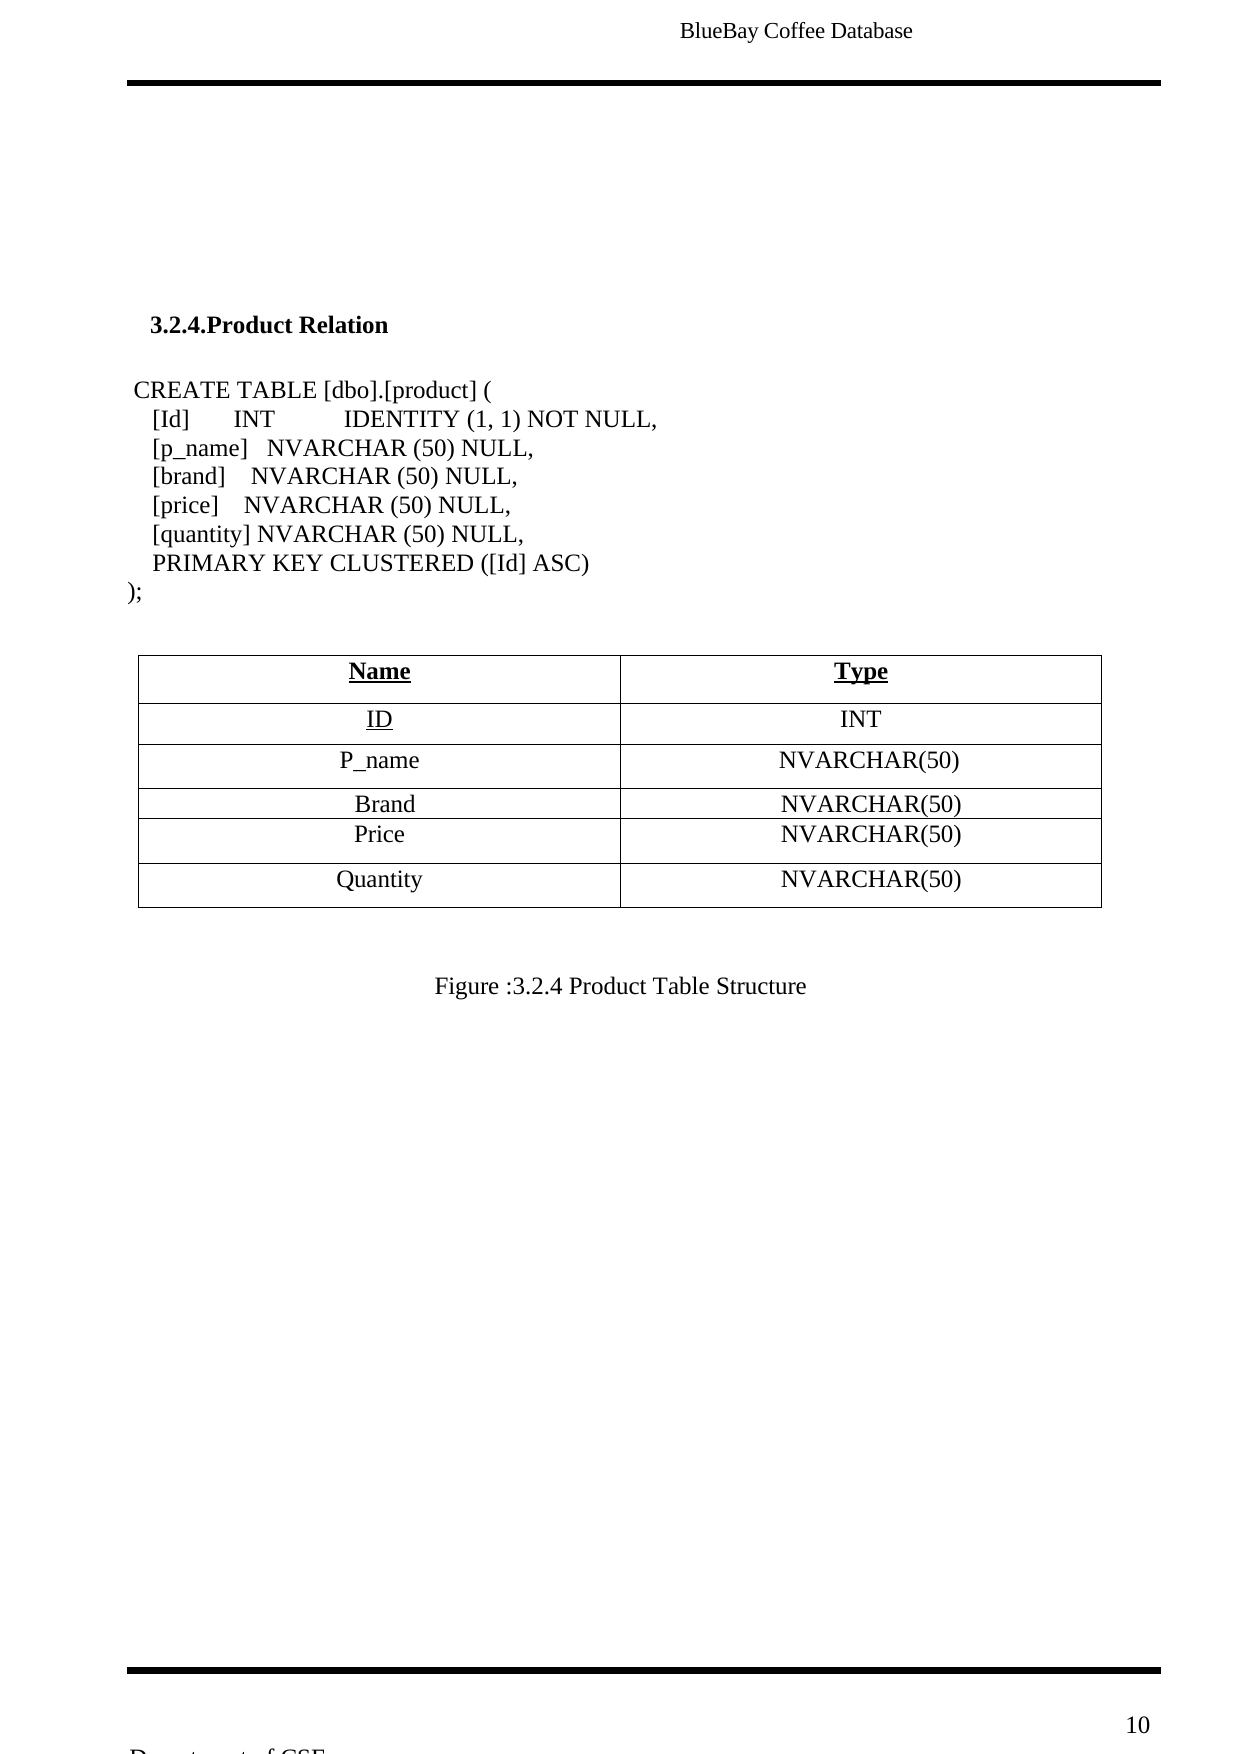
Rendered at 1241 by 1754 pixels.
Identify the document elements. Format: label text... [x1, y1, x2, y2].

table_header Type [621, 656, 1101, 703]
table_cell Brand [139, 789, 620, 818]
text CREATE TABLE [dbo].[product] ( [127, 375, 1161, 404]
table_cell NVARCHAR(50) [621, 789, 1101, 818]
table_cell Price [139, 819, 620, 863]
text [Id] INT IDENTITY (1, 1) NOT NULL, [127, 404, 1161, 433]
table_cell NVARCHAR(50) [621, 864, 1101, 907]
subtitle Product Relation [150, 310, 1161, 339]
text [brand] NVARCHAR (50) NULL, [127, 461, 1161, 490]
text PRIMARY KEY CLUSTERED ([Id] ASC) [127, 548, 1161, 576]
table_cell Quantity [139, 864, 620, 907]
table_cell P_name [139, 745, 620, 787]
table_cell NVARCHAR(50) [621, 745, 1101, 787]
table_header Name [139, 656, 620, 703]
text Figure :3.2.4 Product Table Structure [434, 971, 1161, 1000]
text [price] NVARCHAR (50) NULL, [127, 490, 1161, 519]
text [p_name] NVARCHAR (50) NULL, [127, 433, 1161, 461]
table_cell INT [621, 704, 1101, 744]
text ); [127, 576, 1161, 605]
text [quantity] NVARCHAR (50) NULL, [127, 519, 1161, 548]
table_cell NVARCHAR(50) [621, 819, 1101, 863]
table_cell ID [139, 704, 620, 744]
